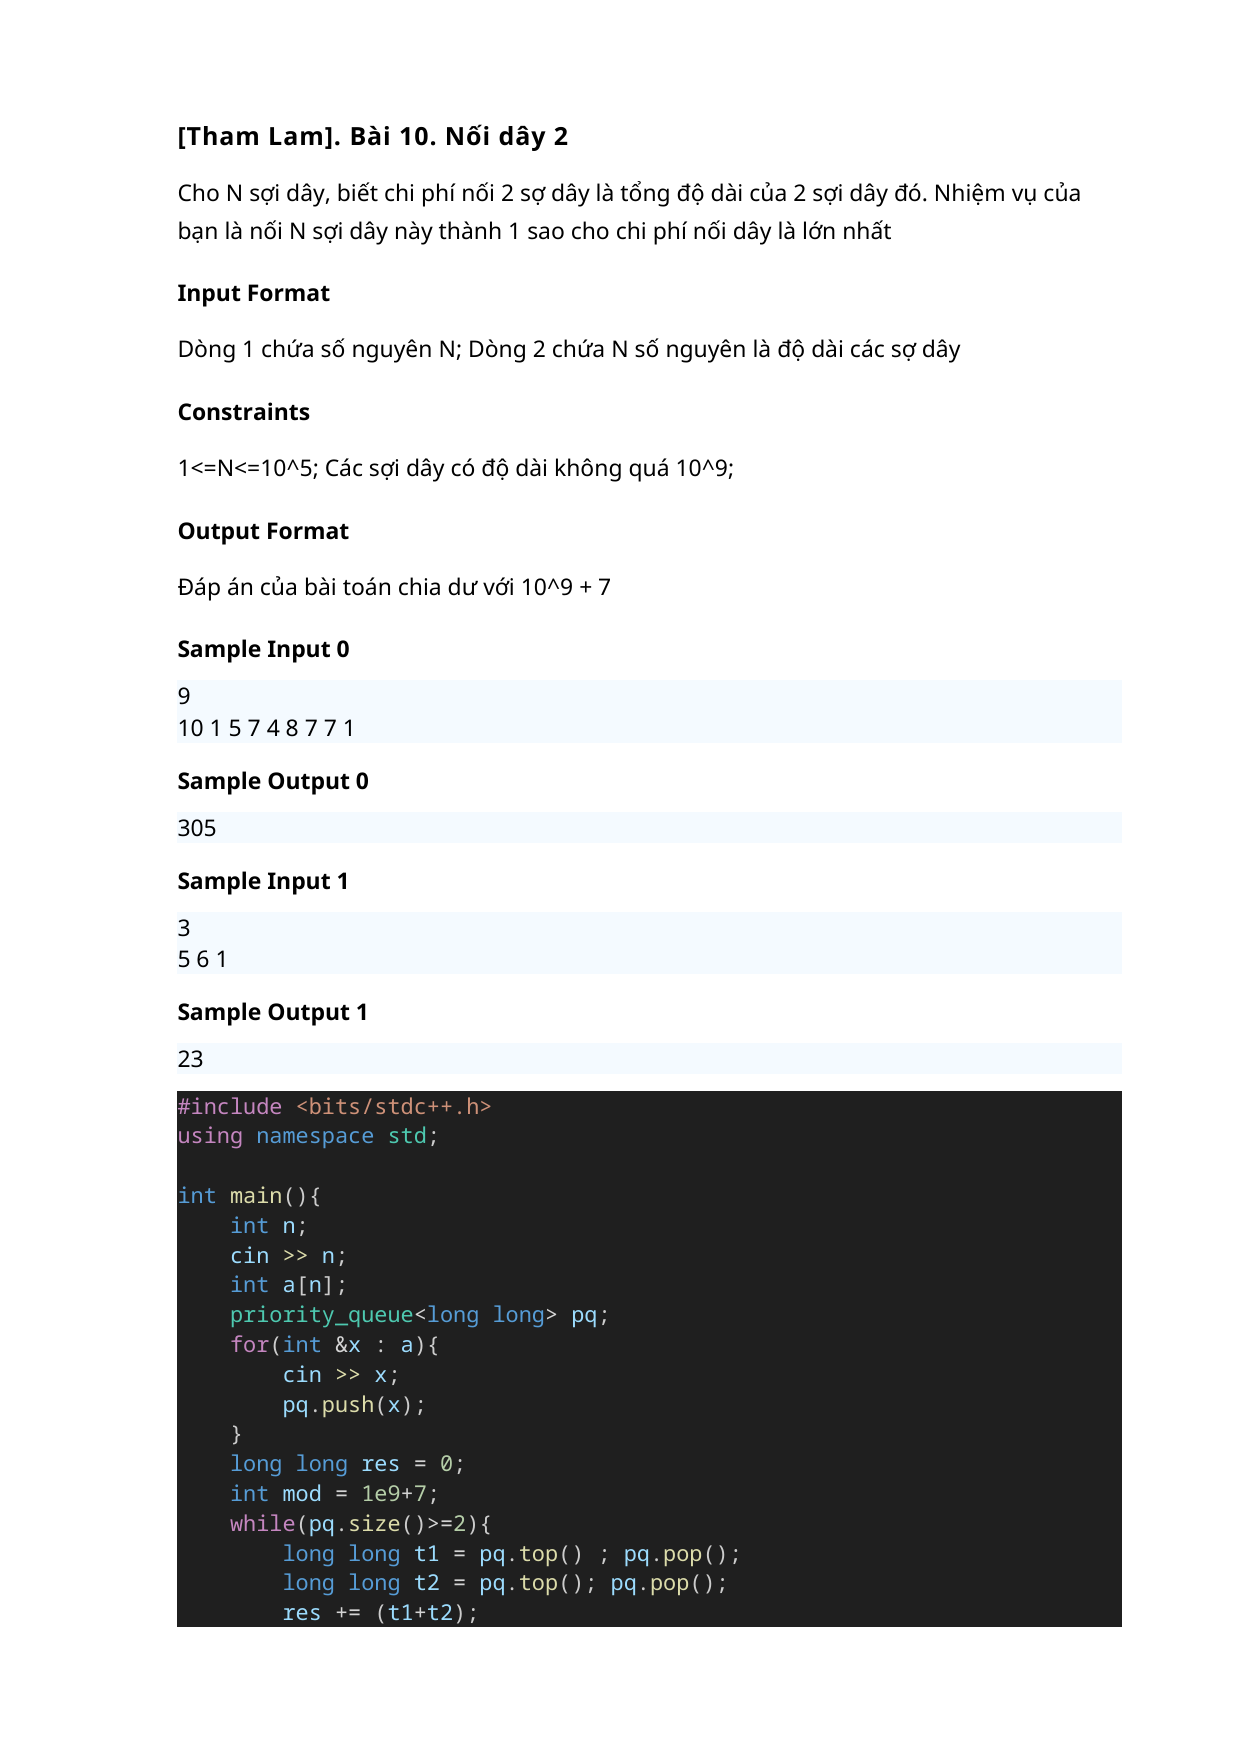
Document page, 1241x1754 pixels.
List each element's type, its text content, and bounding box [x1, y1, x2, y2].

text long long res = 0; [177, 1448, 1122, 1478]
text using namespace std; [177, 1121, 1122, 1150]
text 3 [177, 912, 1122, 943]
text Input Format [177, 271, 1122, 308]
text Sample Input 1 [177, 858, 1122, 896]
text Đáp án của bài toán chia dư với 10^9 + 7 [177, 565, 1122, 602]
text long long t1 = pq.top() ; pq.pop(); [177, 1538, 1122, 1567]
text 9 [177, 680, 1122, 712]
text #include <bits/stdc++.h> [177, 1091, 1122, 1121]
text pq.push(x); [177, 1389, 1122, 1418]
text 1<=N<=10^5; Các sợi dây có độ dài không quá 10^9; [177, 446, 1122, 483]
text 23 [177, 1043, 1122, 1074]
text priority_queue<long long> pq; [177, 1299, 1122, 1329]
text Dòng 1 chứa số nguyên N; Dòng 2 chứa N số nguyên là độ dài các sợ dây [177, 327, 1122, 365]
text long long t2 = pq.top(); pq.pop(); [177, 1567, 1122, 1597]
text int main(){ [177, 1180, 1122, 1210]
text int n; [177, 1210, 1122, 1240]
text int a[n]; [177, 1269, 1122, 1299]
text Cho N sợi dây, biết chi phí nối 2 sợ dây là tổng độ dài của 2 sợi dây đó. Nhiệm vụ của bạn là nối N sợi dây này thành 1 sao cho chi phí nối dây là lớn nhất [177, 171, 1122, 246]
text Constraints [177, 390, 1122, 427]
text Sample Input 0 [177, 627, 1122, 665]
text for(int &x : a){ [177, 1329, 1122, 1359]
text 5 6 1 [177, 943, 1122, 974]
text cin >> n; [177, 1240, 1122, 1269]
text cin >> x; [177, 1359, 1122, 1389]
text [Tham Lam]. Bài 10. Nối dây 2 [177, 118, 1122, 152]
text int mod = 1e9+7; [177, 1478, 1122, 1508]
text Sample Output 0 [177, 758, 1122, 796]
text while(pq.size()>=2){ [177, 1508, 1122, 1538]
text 10 1 5 7 4 8 7 7 1 [177, 712, 1122, 743]
text Sample Output 1 [177, 990, 1122, 1027]
text Output Format [177, 508, 1122, 546]
text res += (t1+t2); [177, 1597, 1122, 1627]
text } [177, 1418, 1122, 1448]
text 305 [177, 812, 1122, 843]
